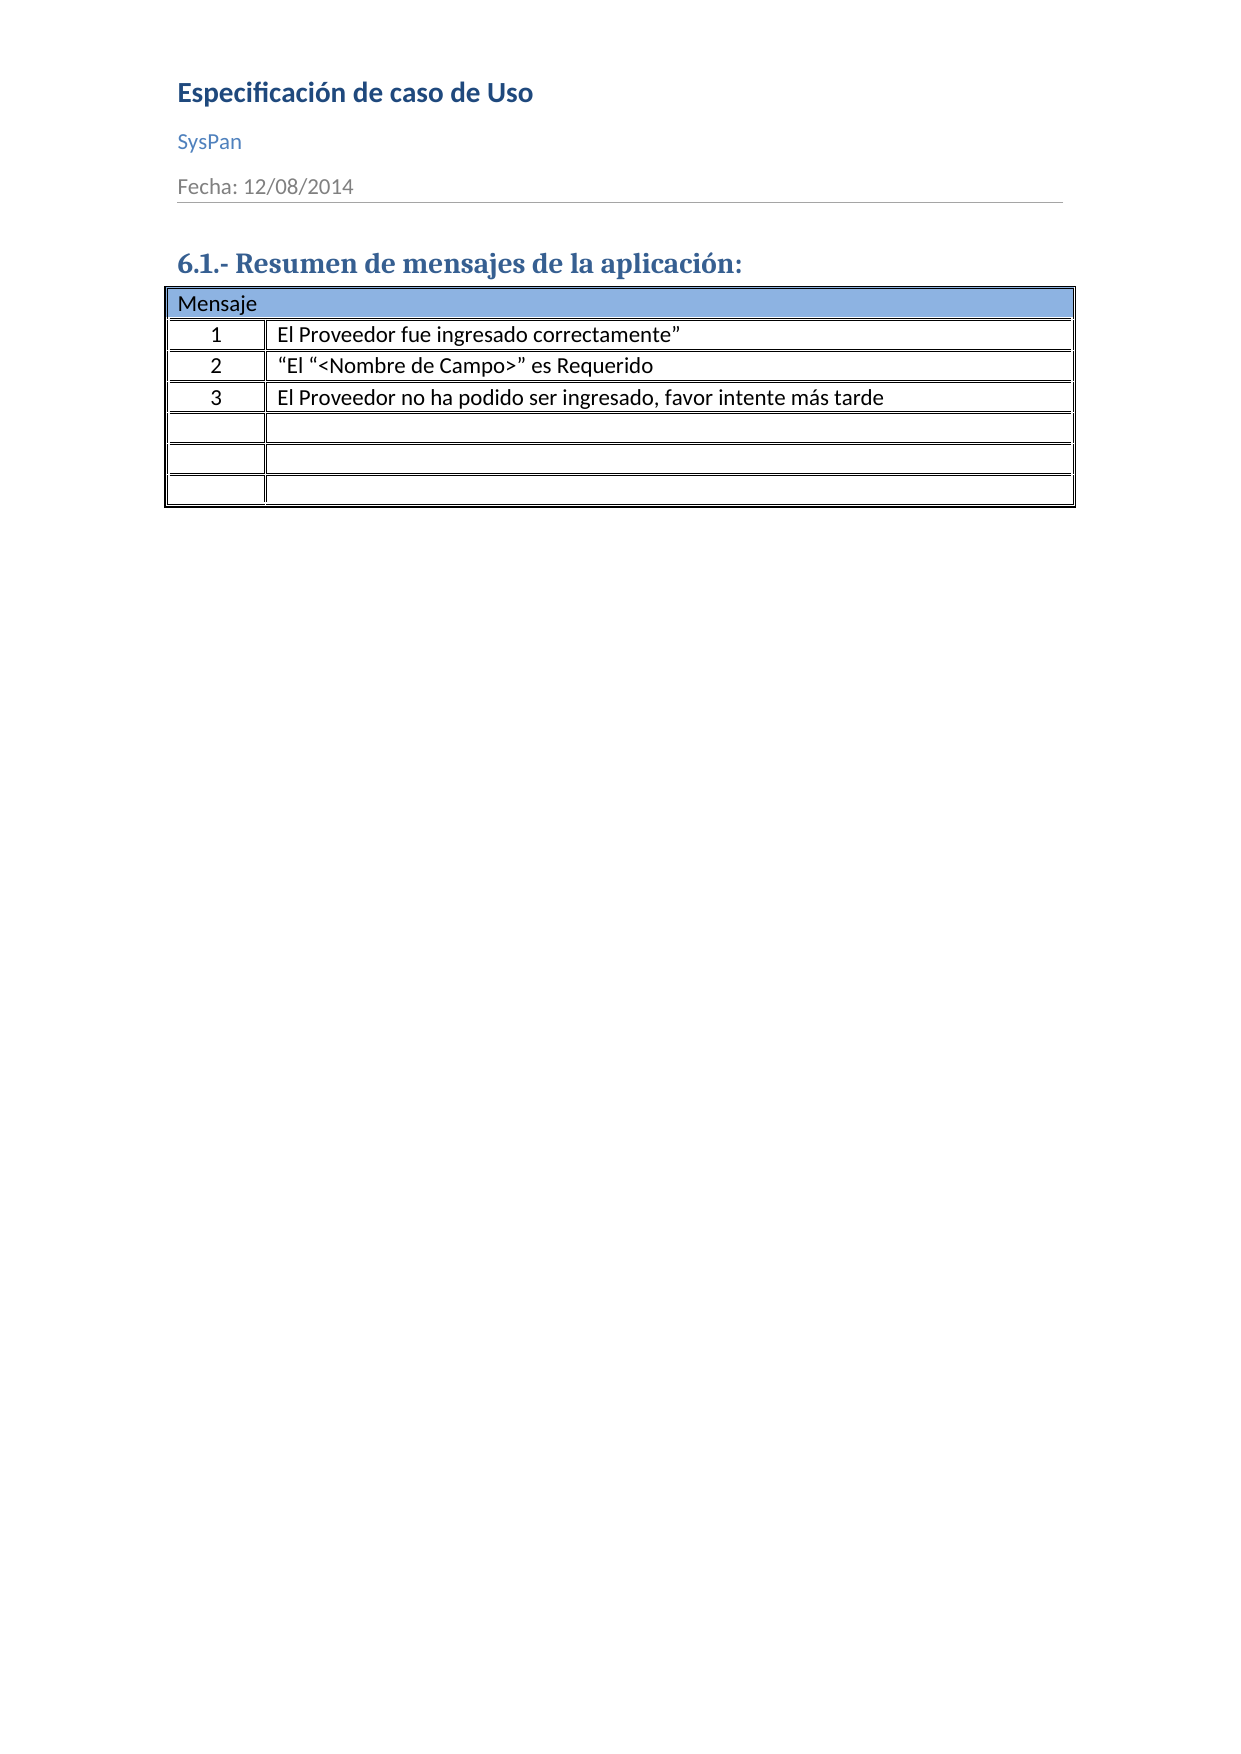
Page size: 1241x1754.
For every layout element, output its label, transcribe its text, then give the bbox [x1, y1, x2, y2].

table_cell [168, 411, 264, 442]
table_cell 1 [168, 318, 264, 348]
table_cell [267, 411, 1073, 442]
table_cell 2 [168, 349, 264, 380]
table_header Mensaje [168, 289, 1073, 317]
table_cell El Proveedor fue ingresado correctamente” [267, 318, 1073, 348]
table_cell [266, 442, 1074, 473]
subtitle 6.1.- Resumen de mensajes de la aplicación: [177, 248, 1063, 281]
table_cell [266, 473, 1074, 504]
table_cell El Proveedor no ha podido ser ingresado, favor intente más tarde [267, 380, 1073, 411]
table_cell “El “<Nombre de Campo>” es Requerido [267, 349, 1073, 380]
table_cell 3 [168, 380, 264, 411]
table_cell [166, 442, 266, 473]
table_cell [166, 473, 266, 504]
